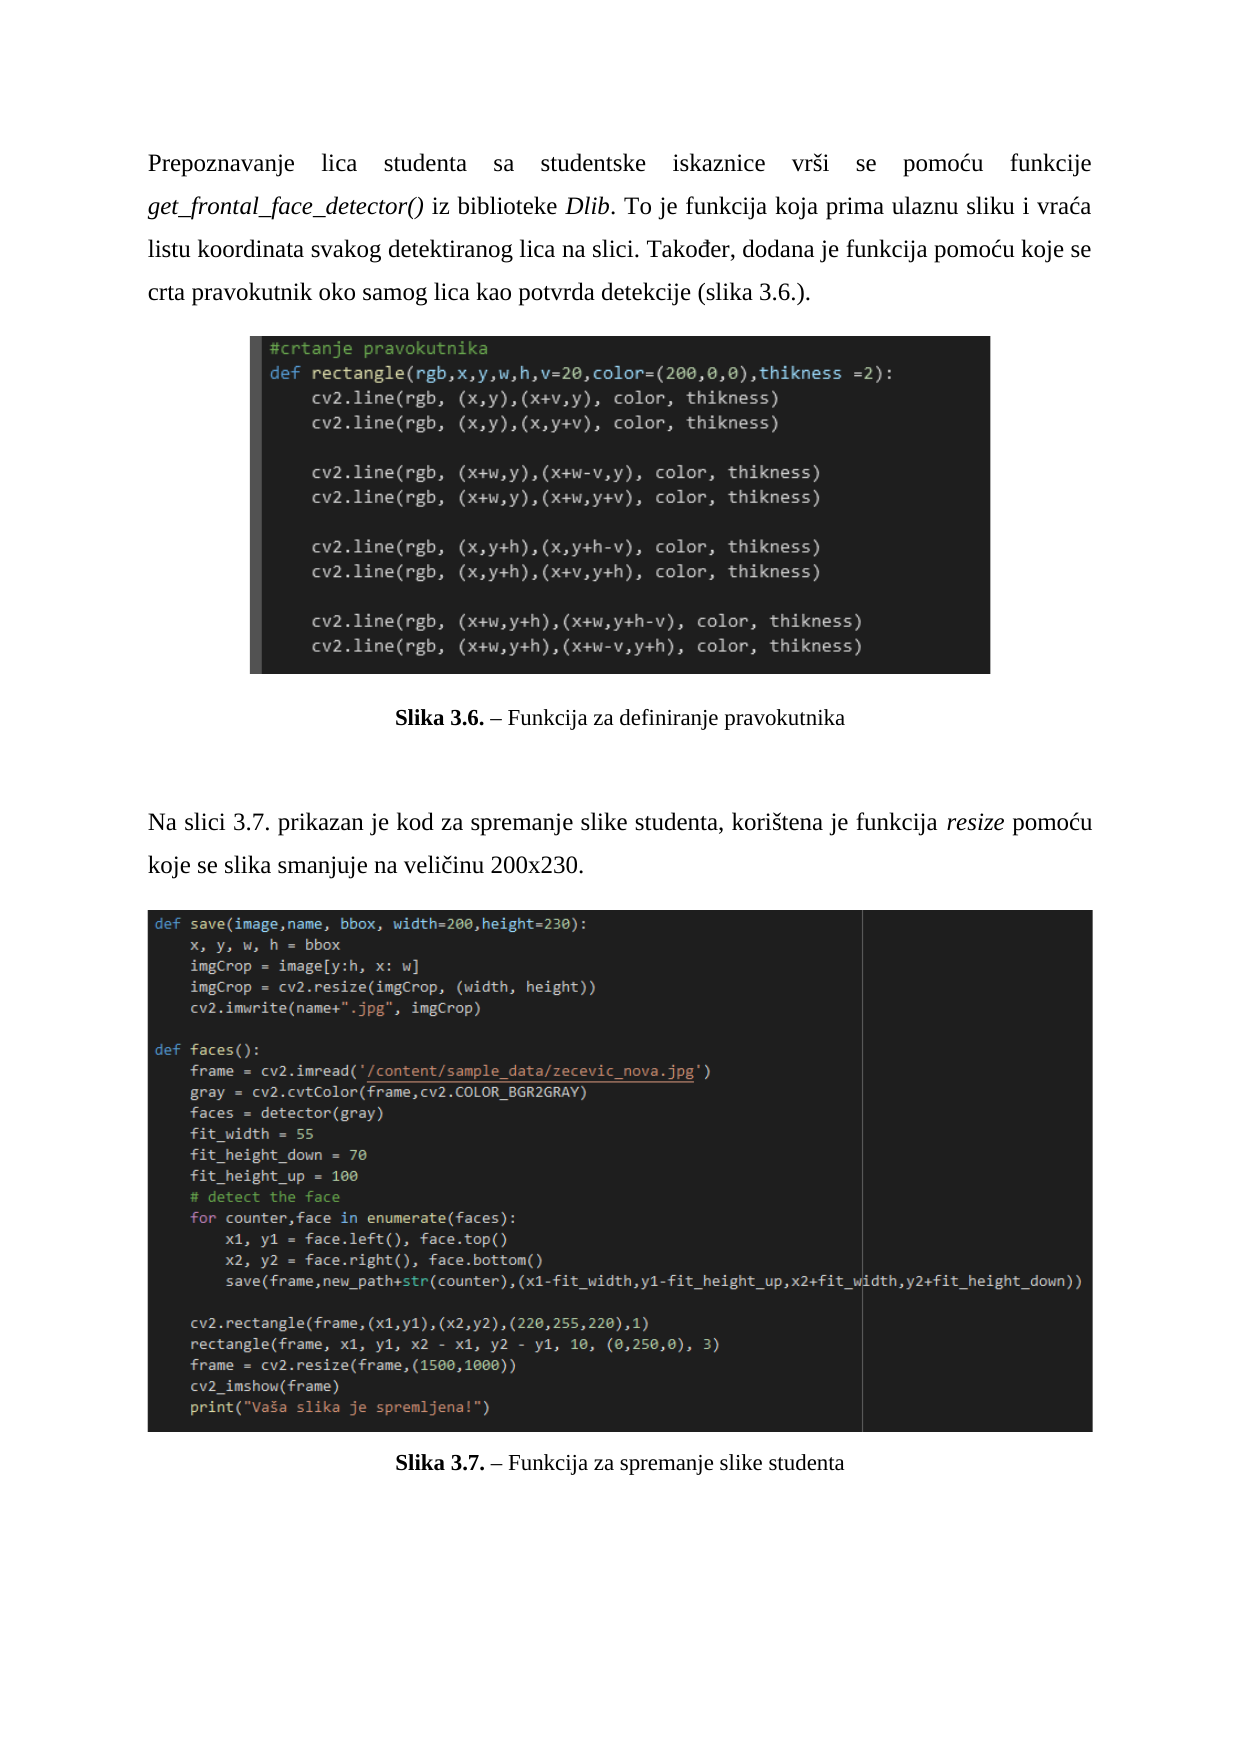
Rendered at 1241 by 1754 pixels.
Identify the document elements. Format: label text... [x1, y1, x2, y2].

picture [249, 336, 991, 674]
text Slika 3.7. – Funkcija za spremanje slike studenta [148, 1449, 1093, 1476]
text Prepoznavanje lica studenta sa studentske iskaznice vrši se pomoću funkcije get_frontal_face_detector() iz biblioteke Dlib. To je funkcija koja prima ulaznu sliku i vraća listu koordinata svakog detektiranog lica na slici. Također, dodana je funkcija pomoću koje se crta pravokutnik oko samog lica kao potvrda detekcije (slika 3.6.). [148, 148, 1093, 306]
text Slika 3.6. – Funkcija za definiranje pravokutnika [148, 704, 1093, 730]
text Na slici 3.7. prikazan je kod za spremanje slike studenta, korištena je funkcija resize pomoću koje se slika smanjuje na veličinu 200x230. [148, 807, 1093, 879]
picture [147, 910, 1093, 1432]
